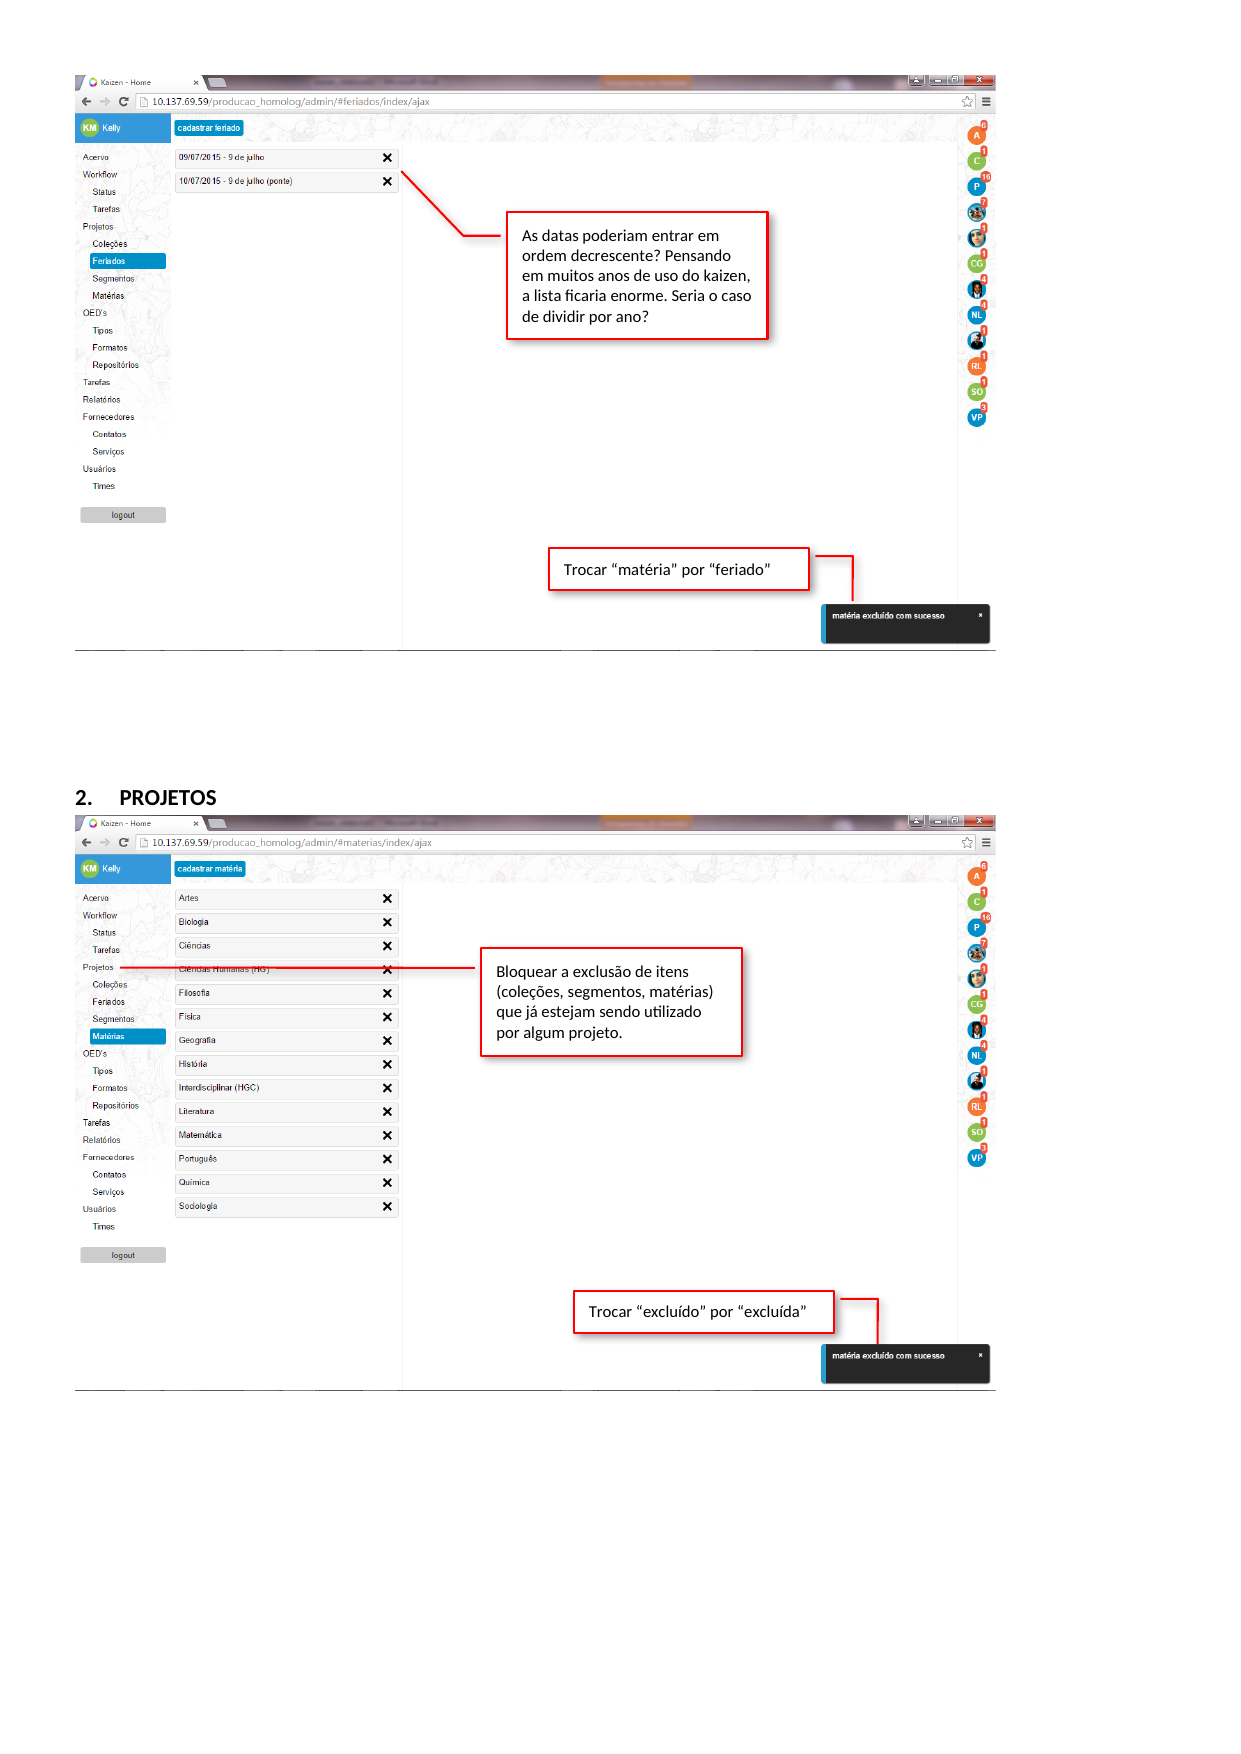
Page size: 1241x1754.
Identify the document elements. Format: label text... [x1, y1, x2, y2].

picture [75, 815, 996, 1391]
list PROJETOS [75, 783, 1165, 811]
picture [75, 75, 996, 651]
